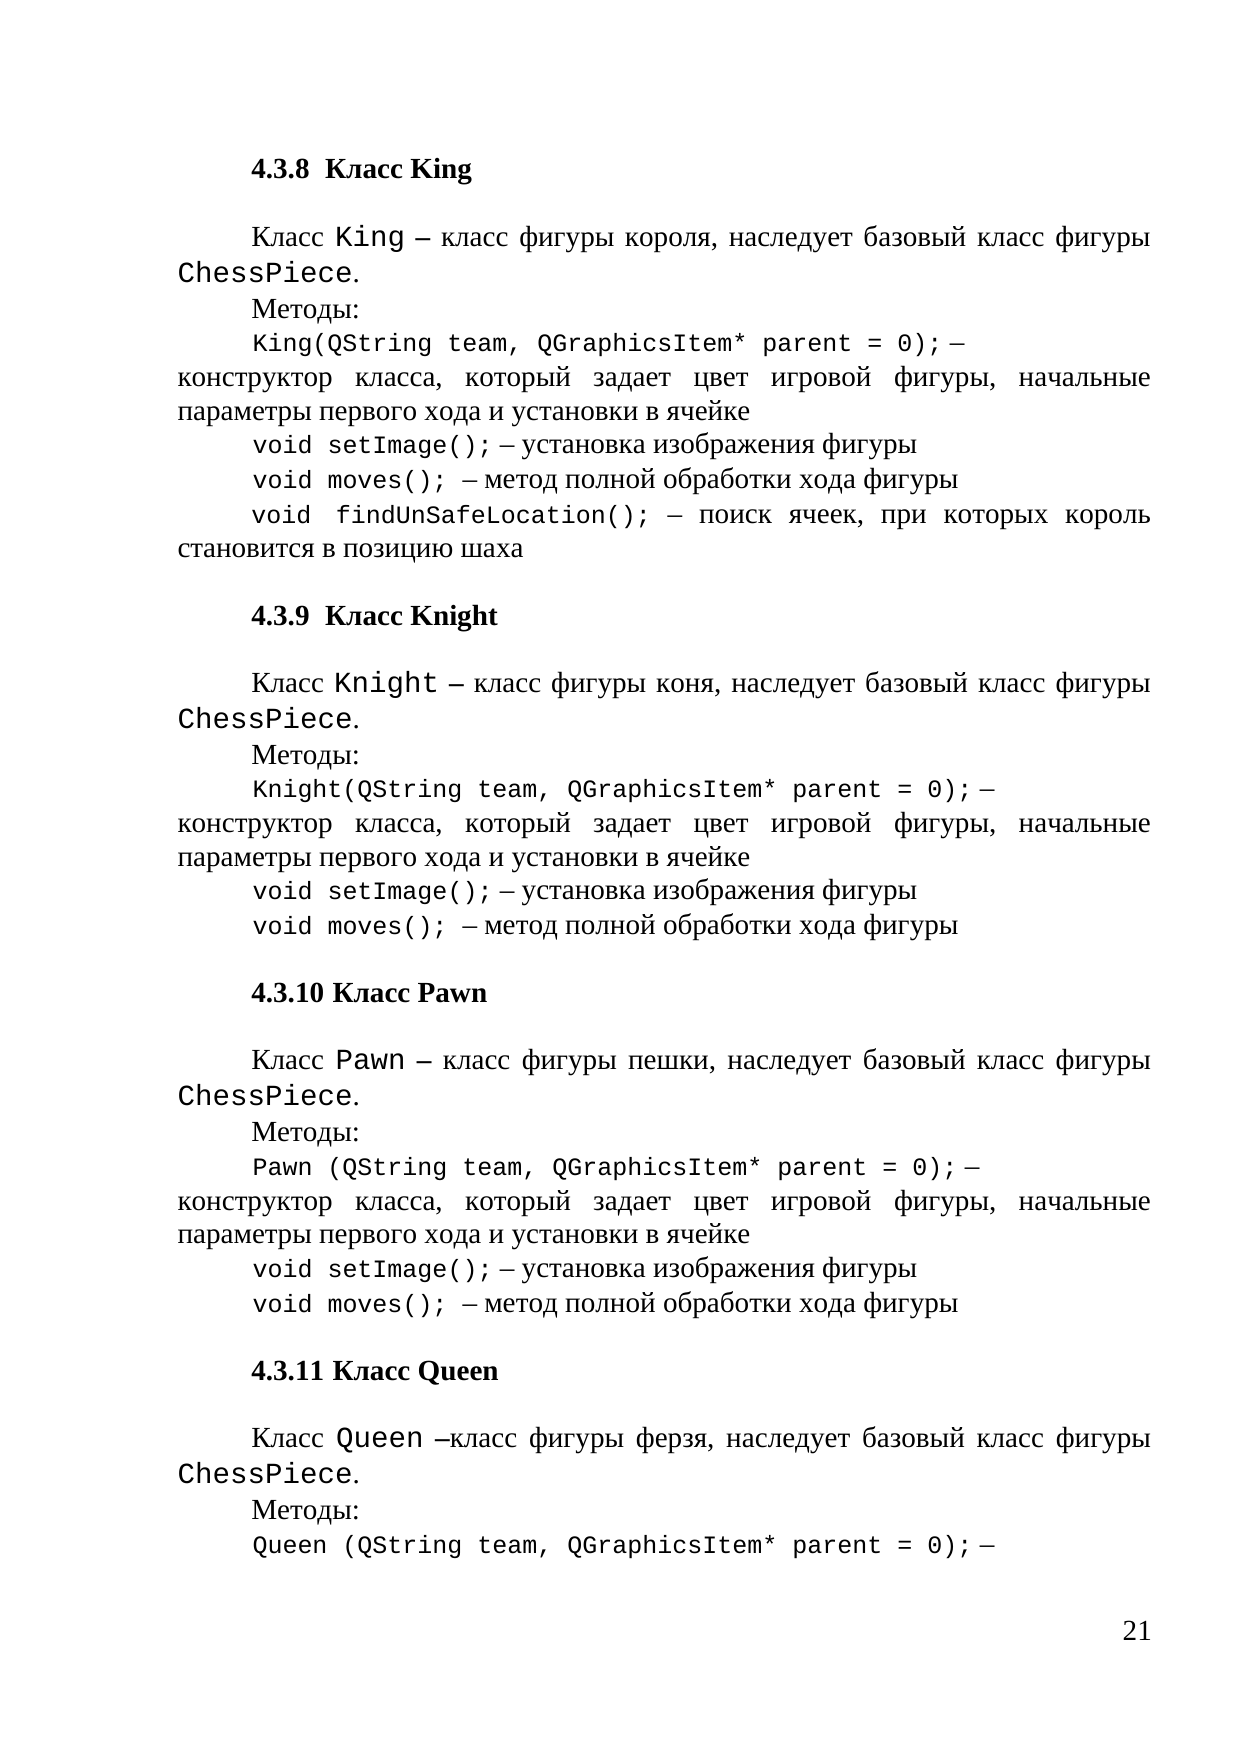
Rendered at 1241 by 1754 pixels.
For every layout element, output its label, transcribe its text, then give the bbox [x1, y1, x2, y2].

text Pawn (QString team, QGraphicsItem* parent = 0); – [252, 1148, 1152, 1183]
list Класс Knight [251, 598, 1152, 631]
text конструктор класса, который задает цвет игровой фигуры, начальные параметры первого хода и установки в ячейке [177, 1183, 1152, 1250]
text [177, 359, 1152, 426]
text void moves(); – метод полной обработки хода фигуры [177, 1285, 1152, 1319]
text void setImage(); – установка изображения фигуры [177, 426, 1152, 461]
text Класс Pawn – класс фигуры пешки, наследует базовый класс фигуры ChessPiece. [177, 1042, 1152, 1114]
text Класс Queen –класс фигуры ферзя, наследует базовый класс фигуры ChessPiece. [177, 1420, 1152, 1492]
list Класс King [251, 152, 1152, 185]
text Knight(QString team, QGraphicsItem* parent = 0); – [252, 770, 1152, 805]
text void moves(); – метод полной обработки хода фигуры [177, 907, 1152, 942]
text void findUnSafeLocation(); – поиск ячеек, при которых король становится в позицию шаха [177, 496, 1152, 564]
text King(QString team, QGraphicsItem* parent = 0); – [252, 324, 1152, 359]
list Класс Pawn [251, 975, 1152, 1009]
list Класс Queen [251, 1353, 1152, 1387]
text Методы: [177, 1492, 1152, 1526]
text Queen (QString team, QGraphicsItem* parent = 0); – [252, 1526, 1152, 1561]
text Методы: [177, 291, 1152, 324]
text Методы: [177, 1114, 1152, 1148]
text void setImage(); – установка изображения фигуры [177, 872, 1152, 907]
text Методы: [177, 737, 1152, 770]
text Класс King – класс фигуры короля, наследует базовый класс фигуры ChessPiece. [177, 219, 1152, 291]
text void setImage(); – установка изображения фигуры [177, 1250, 1152, 1285]
text void moves(); – метод полной обработки хода фигуры [177, 461, 1152, 496]
text Класс Knight – класс фигуры коня, наследует базовый класс фигуры ChessPiece. [177, 665, 1152, 737]
text конструктор класса, который задает цвет игровой фигуры, начальные параметры первого хода и установки в ячейке [177, 805, 1152, 872]
